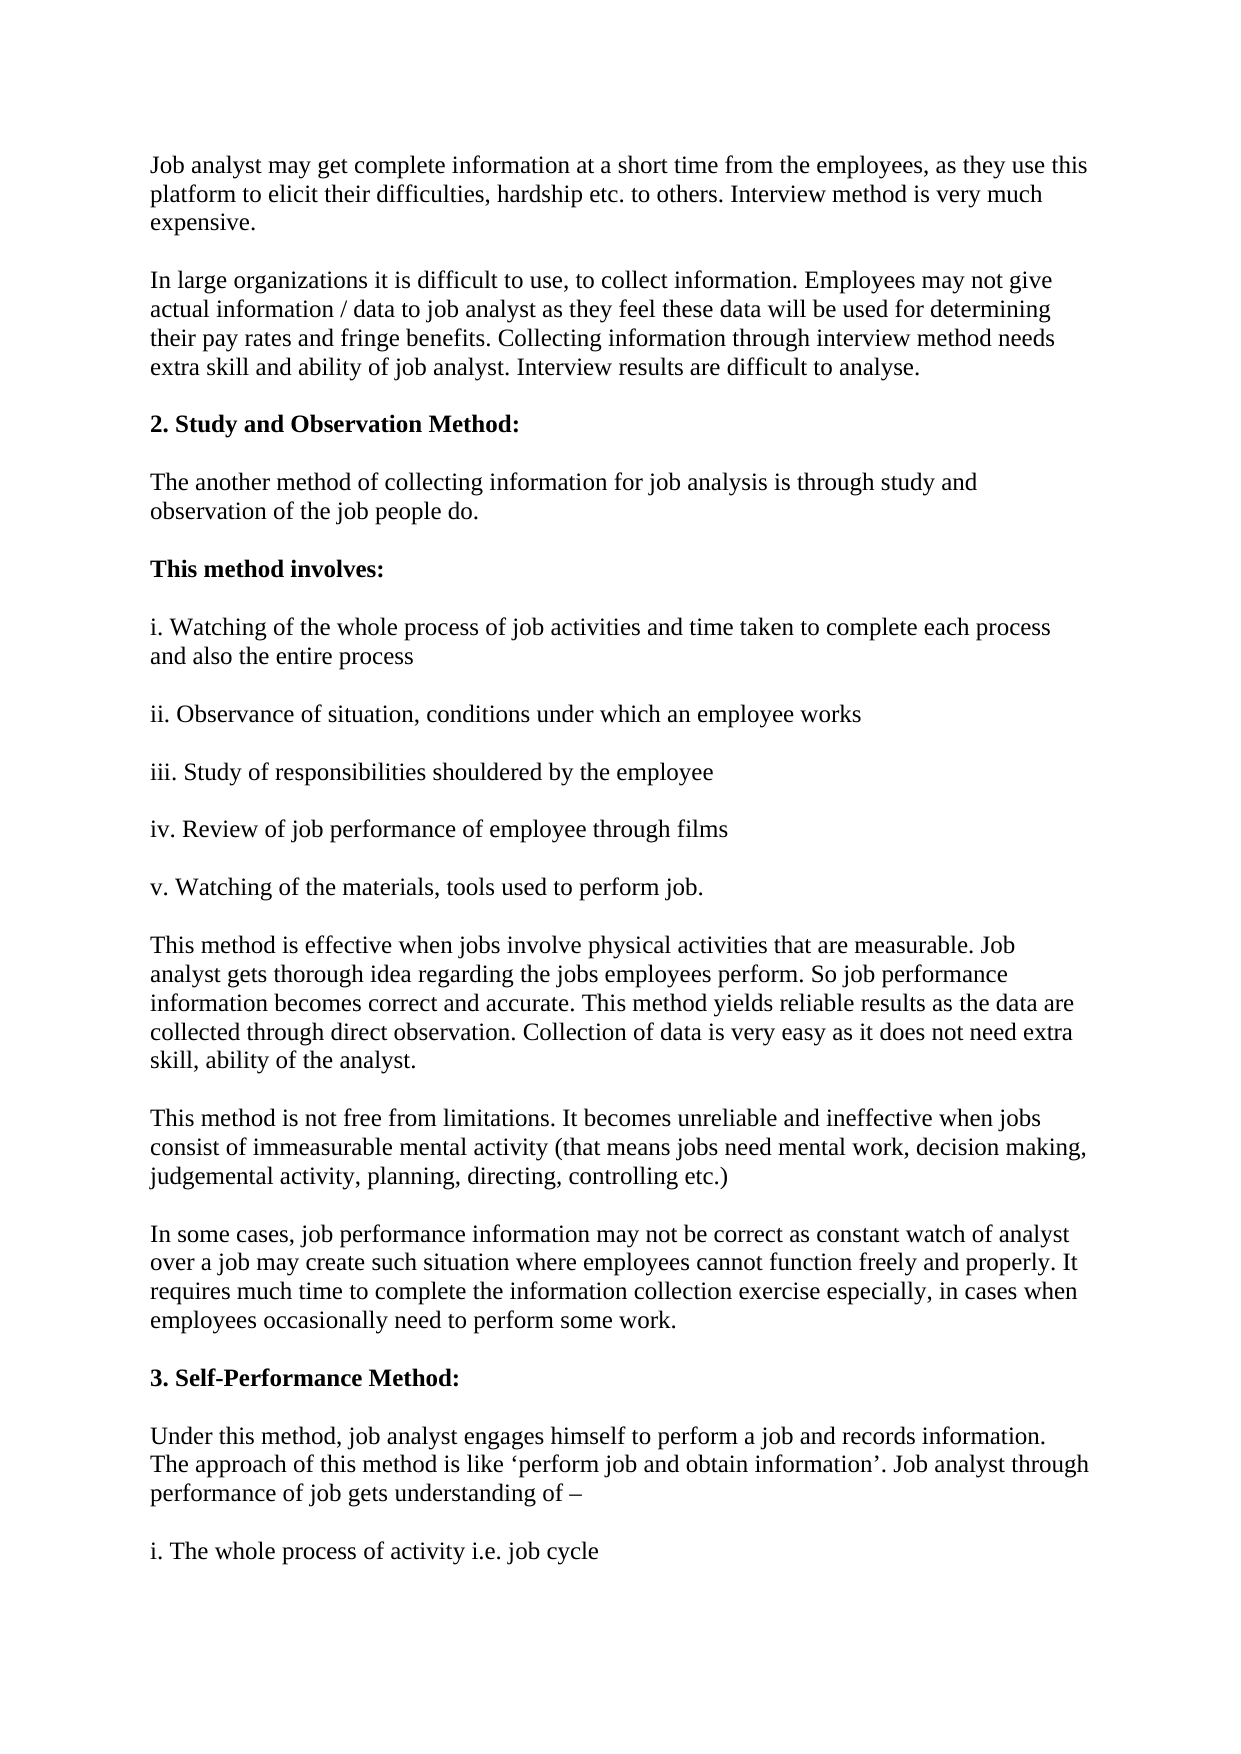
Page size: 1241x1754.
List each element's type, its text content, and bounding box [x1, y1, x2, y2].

text 2. Study and Observation Method: [150, 409, 1090, 438]
text The another method of collecting information for job analysis is through study and observation of the job people do. [150, 467, 1090, 525]
text iv. Review of job performance of employee through films [150, 814, 1090, 843]
text Under this method, job analyst engages himself to perform a job and records information. The approach of this method is like ‘perform job and obtain information’. Job analyst through performance of job gets understanding of – [150, 1421, 1090, 1507]
text v. Watching of the materials, tools used to perform job. [150, 872, 1090, 901]
text This method is not free from limitations. It becomes unreliable and ineffective when jobs consist of immeasurable mental activity (that means jobs need mental work, decision making, judgemental activity, planning, directing, controlling etc.) [150, 1103, 1090, 1189]
text i. The whole process of activity i.e. job cycle [150, 1536, 1090, 1565]
text Job analyst may get complete information at a short time from the employees, as they use this platform to elicit their difficulties, hardship etc. to others. Interview method is very much expensive. [150, 150, 1090, 236]
text iii. Study of responsibilities shouldered by the employee [150, 757, 1090, 785]
text In some cases, job performance information may not be correct as constant watch of analyst over a job may create such situation where employees cannot function freely and properly. It requires much time to complete the information collection exercise especially, in cases when employees occasionally need to perform some work. [150, 1219, 1090, 1334]
text This method is effective when jobs involve physical activities that are measurable. Job analyst gets thorough idea regarding the jobs employees perform. So job performance information becomes correct and accurate. This method yields reliable results as the data are collected through direct observation. Collection of data is very easy as it does not need extra skill, ability of the analyst. [150, 930, 1090, 1074]
text This method involves: [150, 554, 1090, 583]
text In large organizations it is difficult to use, to collect information. Employees may not give actual information / data to job analyst as they feel these data will be used for determining their pay rates and fringe benefits. Collecting information through interview method needs extra skill and ability of job analyst. Interview results are difficult to analyse. [150, 265, 1090, 380]
text i. Watching of the whole process of job activities and time taken to complete each process and also the entire process [150, 612, 1090, 669]
text 3. Self-Performance Method: [150, 1363, 1090, 1392]
text ii. Observance of situation, conditions under which an employee works [150, 699, 1090, 727]
